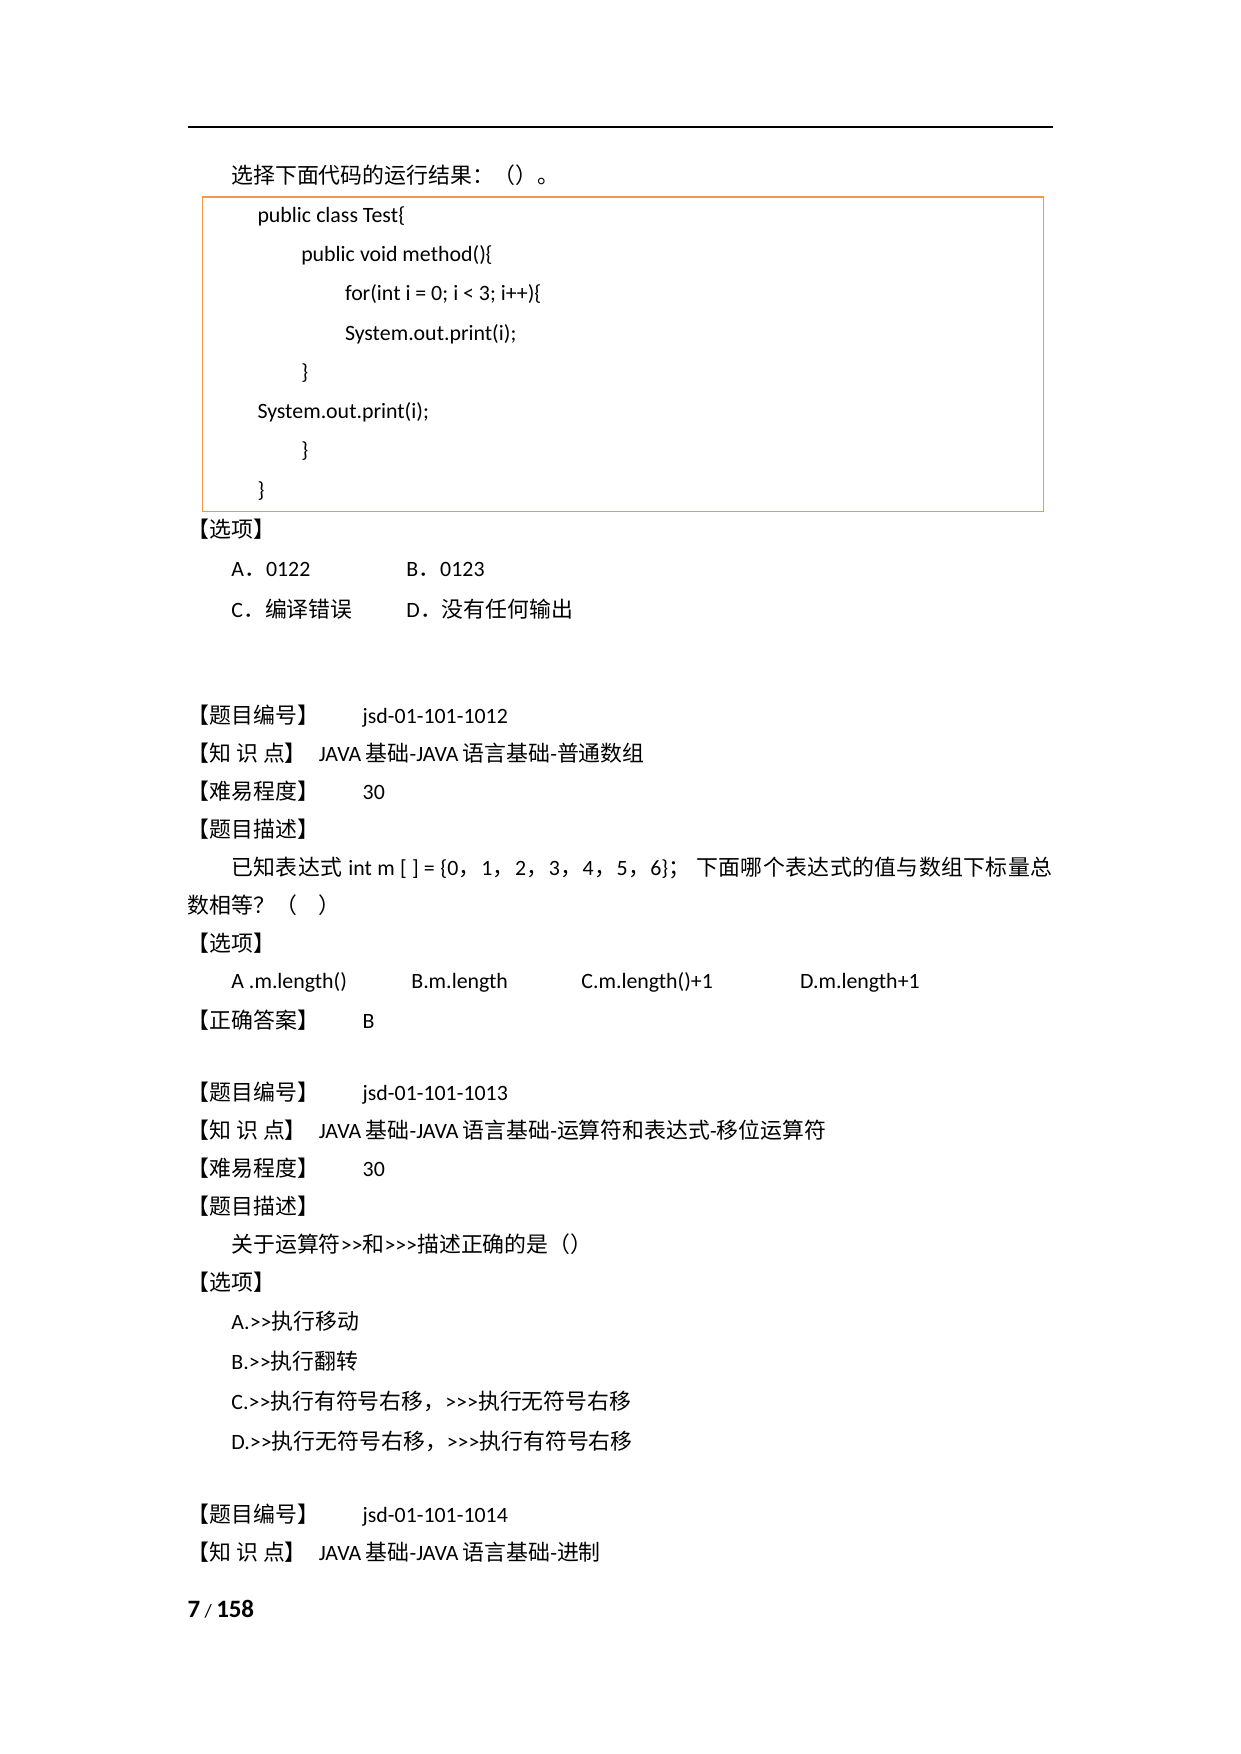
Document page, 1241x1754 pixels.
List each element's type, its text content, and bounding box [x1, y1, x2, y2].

text C．编译错误 D．没有任何输出 [187, 590, 1053, 624]
text 【知 识 点】 JAVA基础-JAVA语言基础-进制 [187, 1535, 1053, 1567]
text 【难易程度】 30 [187, 1151, 1053, 1183]
text 【选项】 [187, 926, 1053, 958]
list >>执行移动 [187, 1303, 1053, 1337]
text 关于运算符>>和>>>描述正确的是（） [187, 1227, 1053, 1258]
text 【题目描述】 [187, 1189, 1053, 1221]
text A .m.length() B.m.length C.m.length()+1 D.m.length+1 [187, 964, 1053, 998]
text 【知 识 点】 JAVA基础-JAVA语言基础-普通数组 [187, 736, 1053, 768]
text B.>>执行翻转 [231, 1343, 1053, 1377]
text 【题目编号】 jsd-01-101-1012 [187, 698, 1053, 730]
text 【题目编号】 jsd-01-101-1014 [187, 1497, 1053, 1529]
text D.>>执行无符号右移，>>>执行有符号右移 [187, 1423, 1053, 1457]
text 【题目描述】 [187, 812, 1053, 844]
text 选择下面代码的运行结果：（）。 [187, 158, 1053, 190]
text 【难易程度】 30 [187, 774, 1053, 806]
text 【知 识 点】 JAVA基础-JAVA语言基础-运算符和表达式-移位运算符 [187, 1113, 1053, 1145]
text 【正确答案】 B [187, 1003, 1053, 1035]
text A．0122 B．0123 [187, 550, 1053, 584]
text 【选项】 [187, 1265, 1053, 1296]
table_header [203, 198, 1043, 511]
text 【选项】 [187, 512, 1053, 544]
text 已知表达式 int m [ ] = {0，1，2，3，4，5，6}； 下面哪个表达式的值与数组下标量总数相等？（ ） [187, 850, 1053, 920]
text C.>>执行有符号右移，>>>执行无符号右移 [187, 1383, 1053, 1417]
text 【题目编号】 jsd-01-101-1013 [187, 1075, 1053, 1107]
